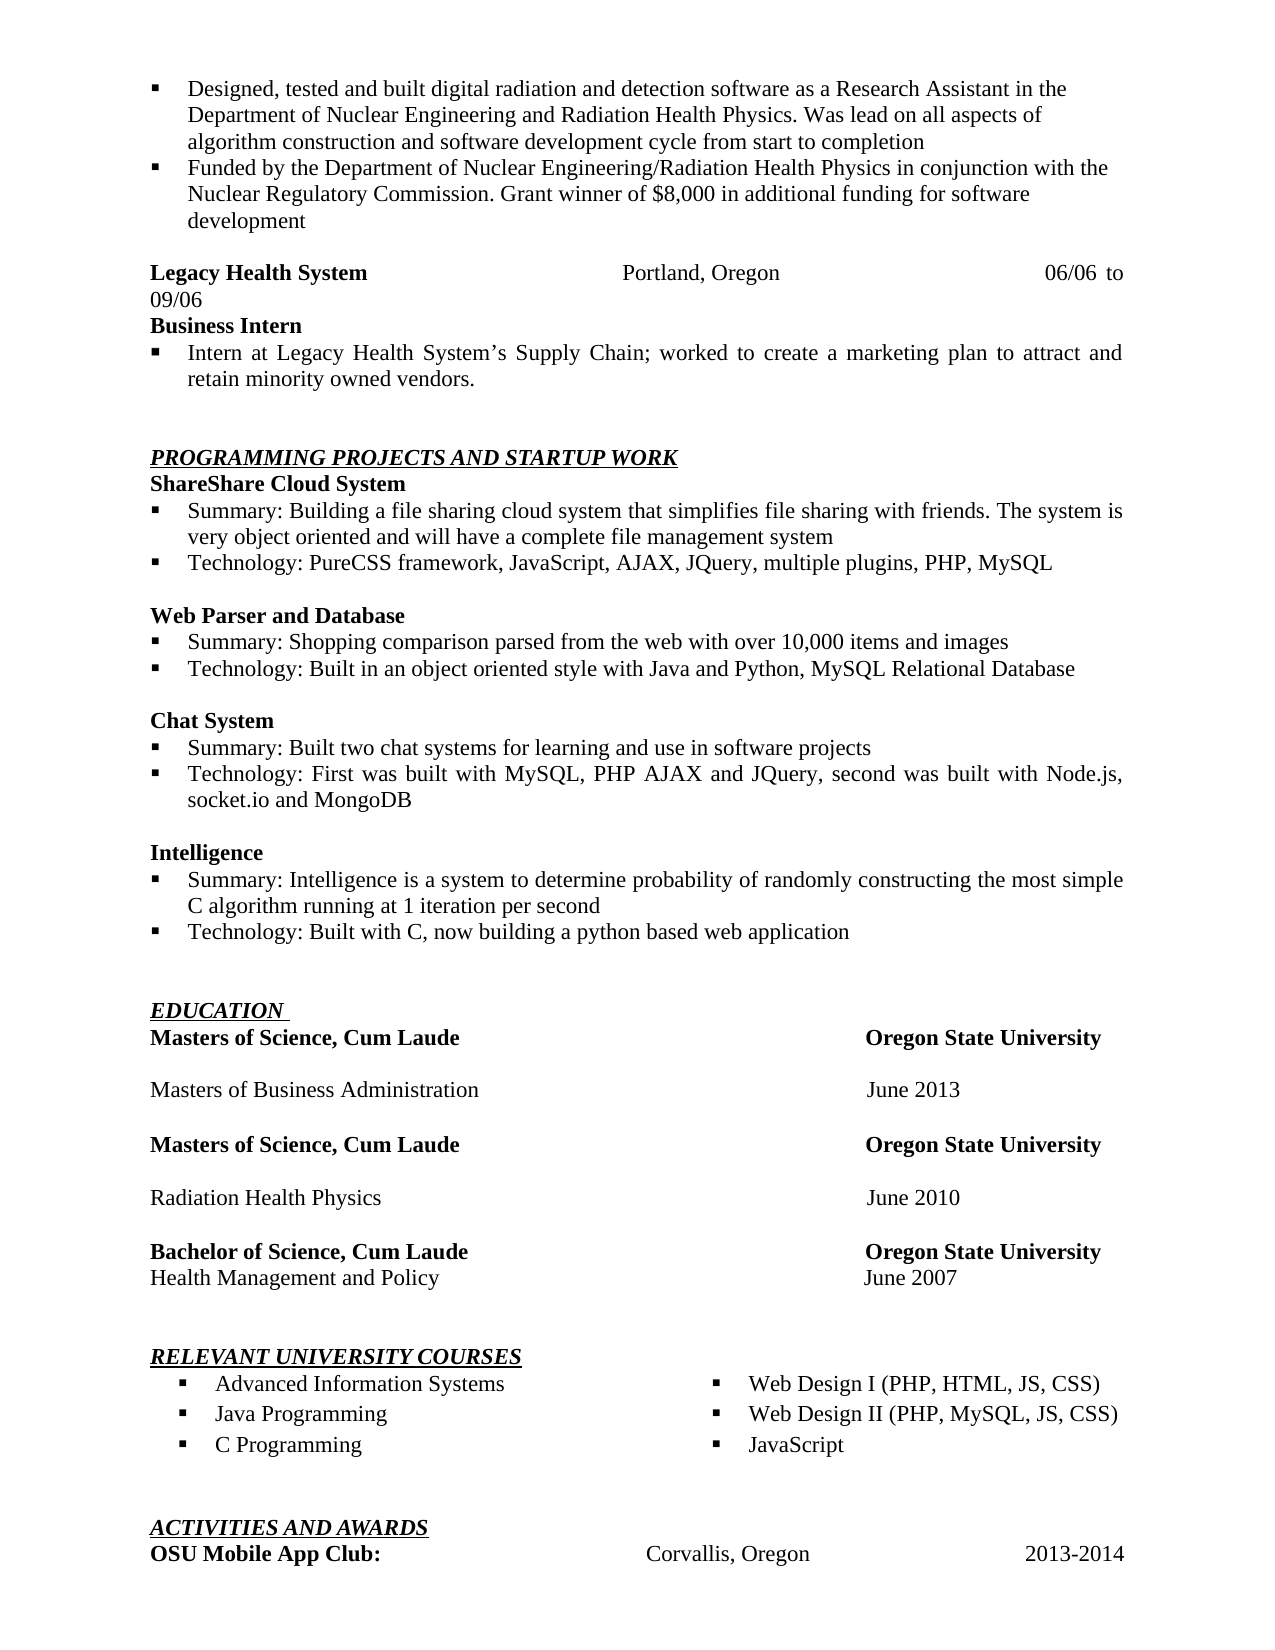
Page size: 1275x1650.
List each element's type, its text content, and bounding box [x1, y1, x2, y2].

text Web Parser and Database [150, 602, 1125, 628]
text Radiation Health Physics June 2010 [150, 1183, 1125, 1210]
text EDUCATION [150, 997, 1125, 1024]
table_header Advanced Information Systems [91, 1370, 662, 1400]
text Masters of Business Administration June 2013 [150, 1076, 1125, 1103]
text Chat System [150, 707, 1125, 734]
list Summary: Built two chat systems for learning and use in software projects [150, 734, 1125, 760]
text Masters of Science, Cum Laude Oregon State University [150, 1131, 1125, 1183]
text ShareShare Cloud System [150, 470, 1125, 497]
list Summary: Shopping comparison parsed from the web with over 10,000 items and images [150, 628, 1125, 655]
list Technology: First was built with MySQL, PHP AJAX and JQuery, second was built with Node.js, socket.io and MongoDB [150, 760, 1125, 813]
list Technology: Built in an object oriented style with Java and Python, MySQL Relational Database [150, 655, 1125, 681]
table_cell C Programming [91, 1431, 662, 1461]
list Technology: Built with C, now building a python based web application [150, 918, 1125, 945]
list Summary: Intelligence is a system to determine probability of randomly constructing the most simple C algorithm running at 1 iteration per second [150, 866, 1125, 918]
text Intelligence [150, 839, 1125, 866]
text RELEVANT UNIVERSITY COURSES [150, 1343, 1125, 1370]
text ACTIVITIES AND AWARDS [150, 1514, 1125, 1540]
list Funded by the Department of Nuclear Engineering/Radiation Health Physics in conjunction with the Nuclear Regulatory Commission. Grant winner of $8,000 in additional funding for software development [150, 154, 1125, 233]
text Masters of Science, Cum Laude Oregon State University [150, 1024, 1125, 1076]
text Health Management and Policy June 2007 [150, 1264, 1125, 1291]
table_header Web Design I (PHP, HTML, JS, CSS) [662, 1370, 1185, 1400]
list Intern at Legacy Health System’s Supply Chain; worked to create a marketing plan to attract and retain minority owned vendors. [150, 338, 1125, 391]
table_cell Web Design II (PHP, MySQL, JS, CSS) [662, 1400, 1185, 1431]
list Designed, tested and built digital radiation and detection software as a Research Assistant in the Department of Nuclear Engineering and Radiation Health Physics. Was lead on all aspects of algorithm construction and software development cycle from start to completion [150, 75, 1125, 154]
list Summary: Building a file sharing cloud system that simplifies file sharing with friends. The system is very object oriented and will have a complete file management system [150, 497, 1125, 549]
list Technology: PureCSS framework, JavaScript, AJAX, JQuery, multiple plugins, PHP, MySQL [150, 549, 1125, 576]
table_cell Java Programming [91, 1400, 662, 1431]
text PROGRAMMING PROJECTS AND STARTUP WORK [150, 444, 1125, 470]
text Business Intern [150, 312, 1125, 338]
text OSU Mobile App Club: Corvallis, Oregon 2013-2014 [150, 1540, 1125, 1567]
text Legacy Health System Portland, Oregon 06/06 to 09/06 [150, 259, 1125, 312]
text Bachelor of Science, Cum Laude Oregon State University [150, 1238, 1125, 1264]
table_cell JavaScript [662, 1431, 1185, 1461]
